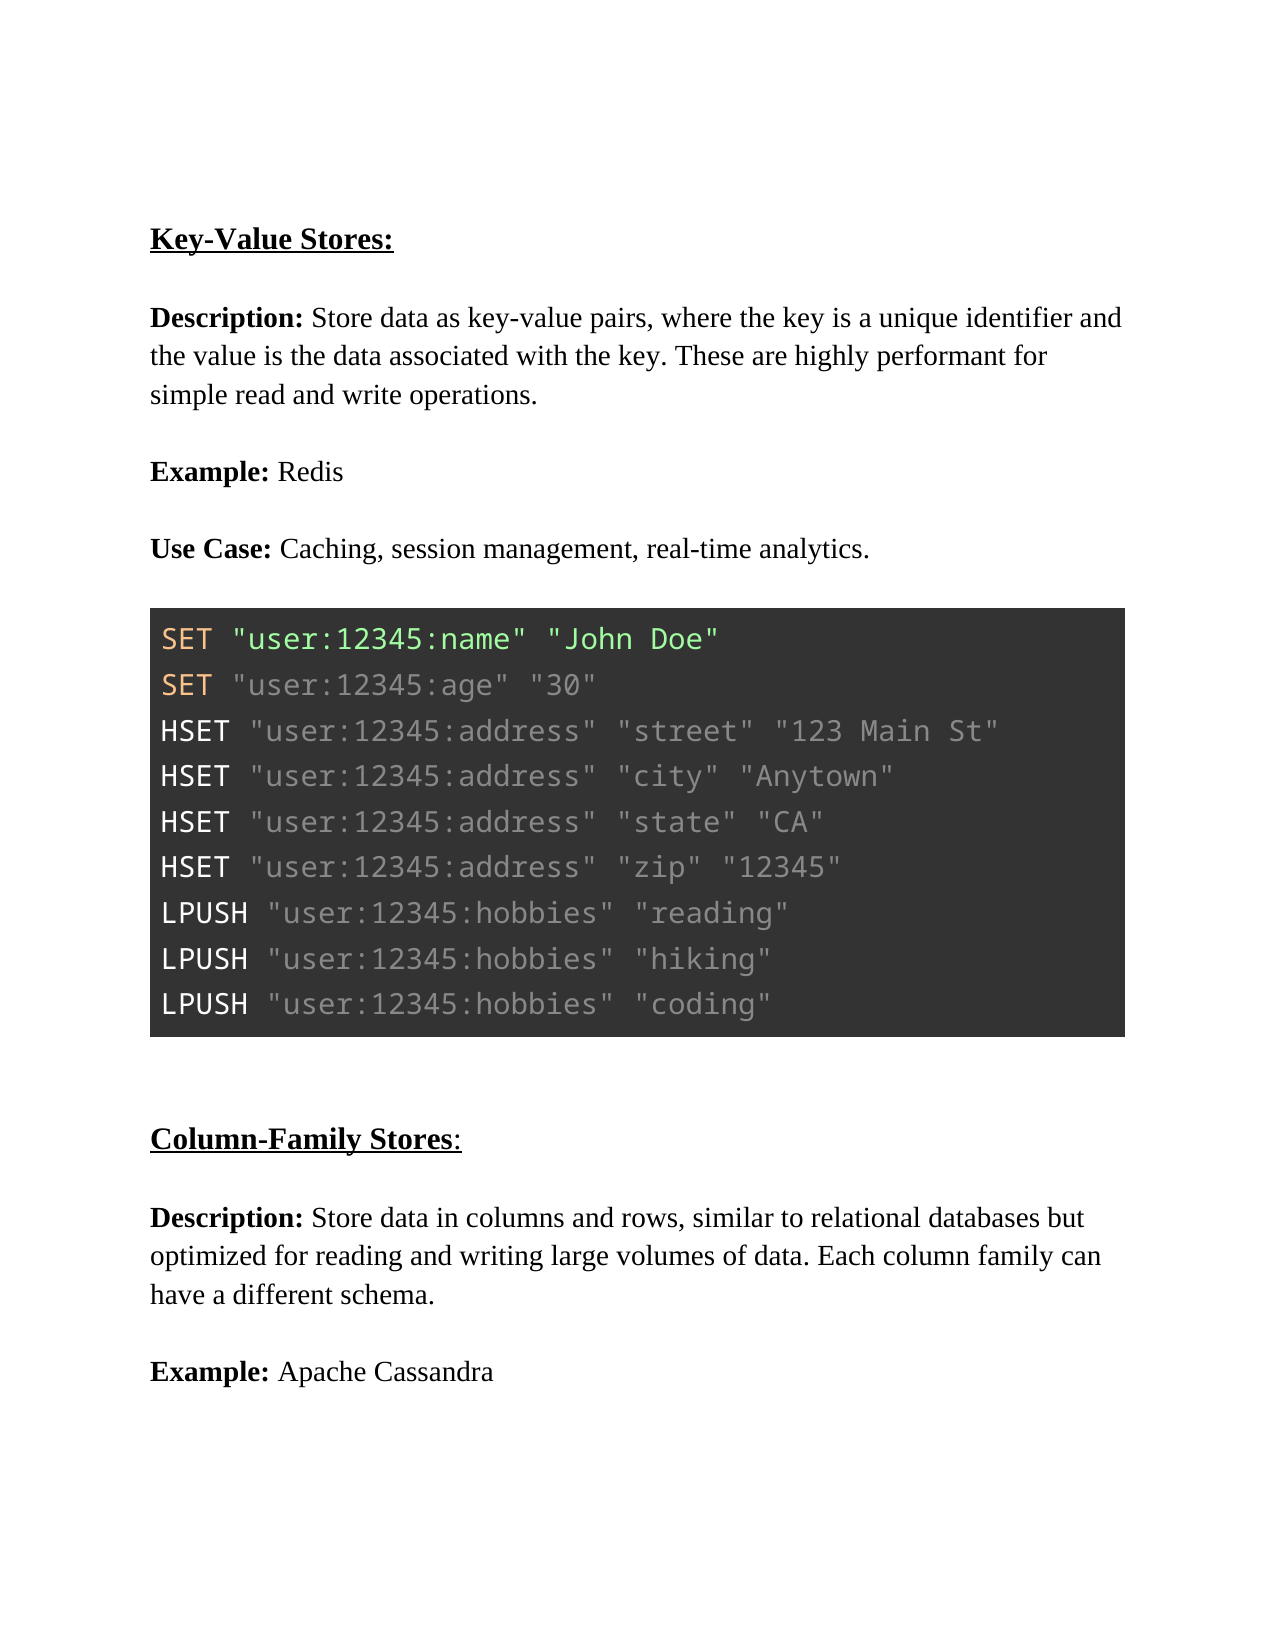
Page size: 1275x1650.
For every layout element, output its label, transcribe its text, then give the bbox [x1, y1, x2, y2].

text Column-Family Stores: [150, 1120, 1125, 1156]
text Description: Store data in columns and rows, similar to relational databases but optimized for reading and writing large volumes of data. Each column family can have a different schema. [150, 1200, 1125, 1310]
table_header SET "user:12345:name" "John Doe" SET "user:12345:age" "30" HSET "user:12345:address" "street" "123 Main St" HSET "user:12345:address" "city" "Anytown" HSET "user:12345:address" "state" "CA" HSET "user:12345:address" "zip" "12345" LPUSH "user:12345:hobbies" "reading" LPUSH "user:12345:hobbies" "hiking" LPUSH "user:12345:hobbies" "coding" [150, 608, 1125, 1037]
text Key-Value Stores: [150, 220, 1125, 256]
text Example: Apache Cassandra [150, 1354, 1125, 1387]
text Description: Store data as key-value pairs, where the key is a unique identifier and the value is the data associated with the key. These are highly performant for simple read and write operations. [150, 300, 1125, 410]
text Use Case: Caching, session management, real-time analytics. [150, 531, 1125, 564]
text Example: Redis [150, 454, 1125, 487]
